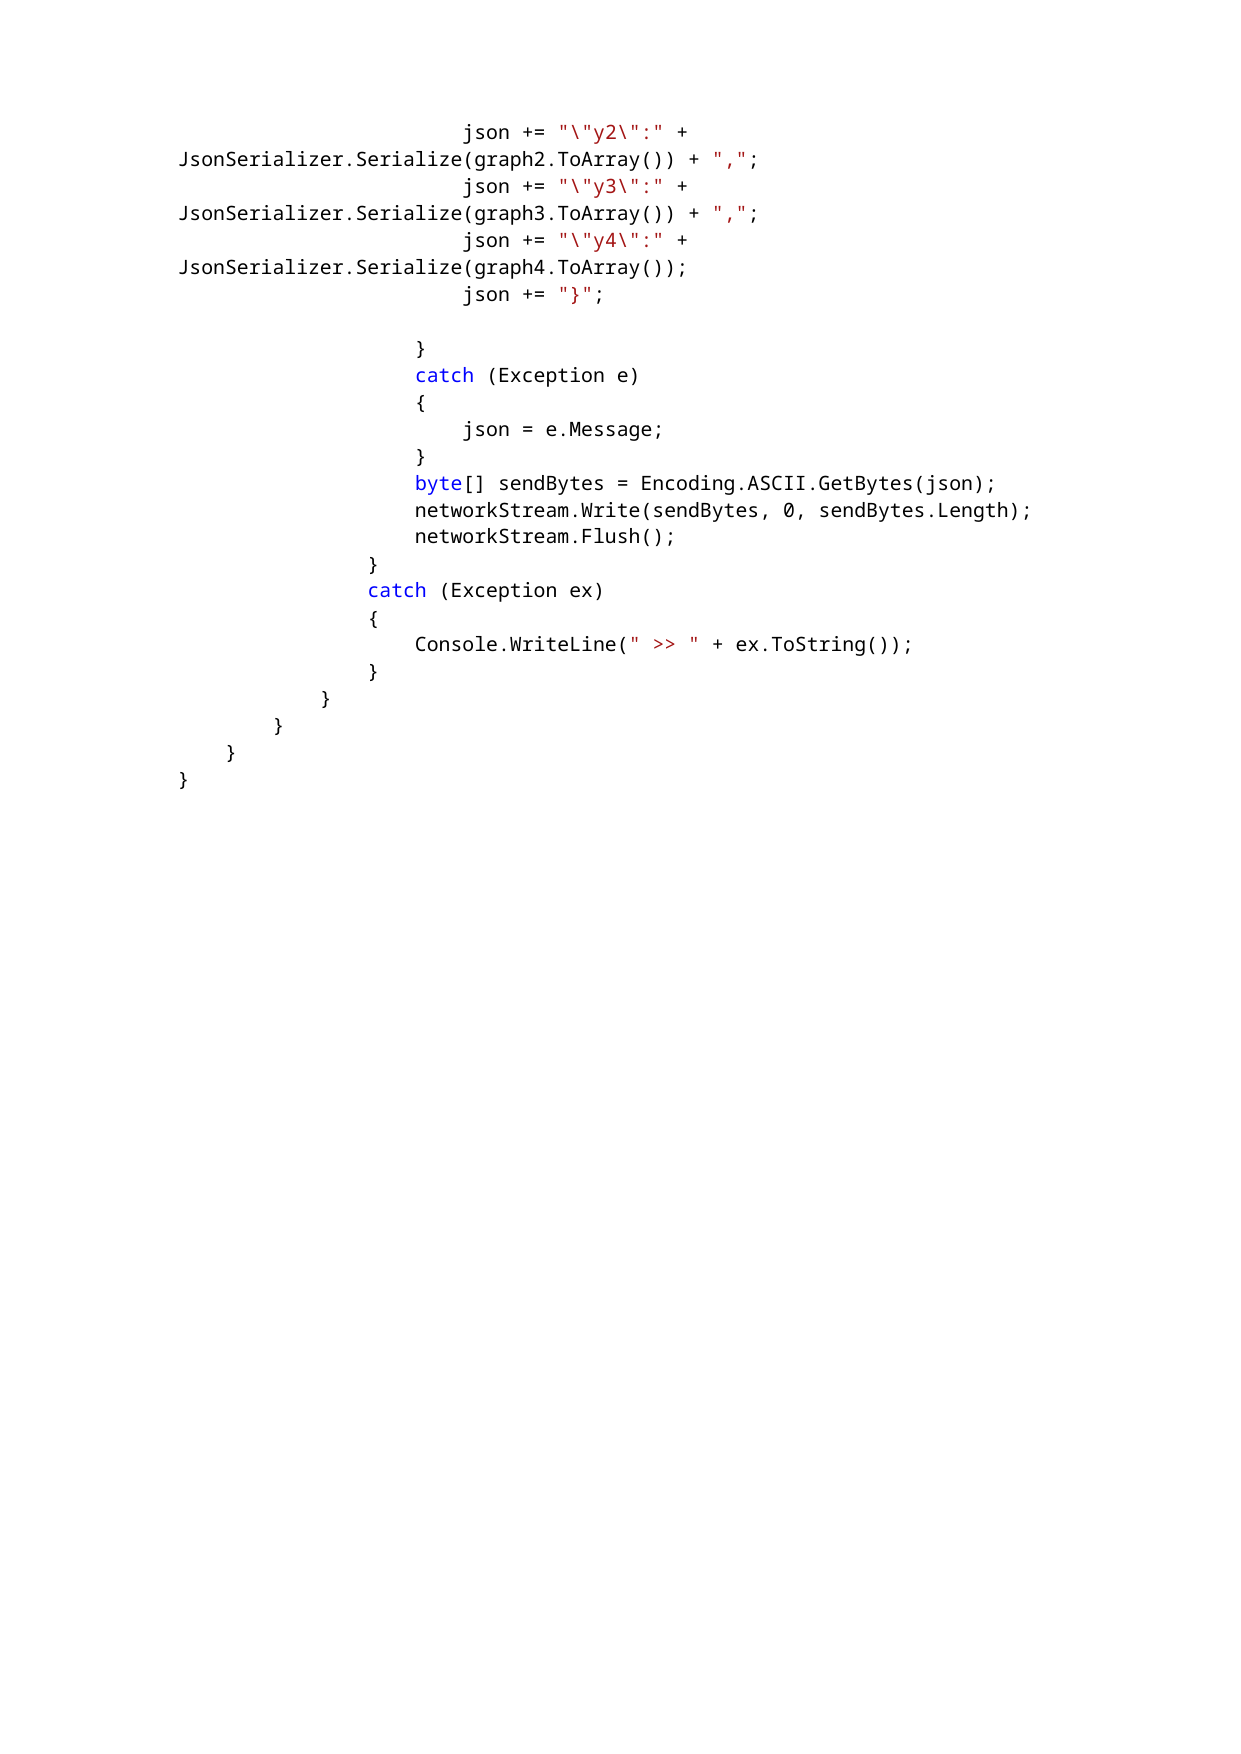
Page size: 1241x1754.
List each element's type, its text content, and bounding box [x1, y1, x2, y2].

text networkStream.Flush(); [177, 523, 1181, 550]
text } [177, 658, 1181, 685]
text } [177, 550, 1181, 577]
text } [177, 685, 1181, 712]
text { [177, 388, 1181, 415]
text byte[] sendBytes = Encoding.ASCII.GetBytes(json); [177, 469, 1181, 496]
text Console.WriteLine(" >> " + ex.ToString()); [177, 631, 1181, 658]
text } [177, 712, 1181, 739]
text networkStream.Write(sendBytes, 0, sendBytes.Length); [177, 496, 1181, 523]
text json += "\"y2\":" + JsonSerializer.Serialize(graph2.ToArray()) + ","; [177, 118, 1181, 172]
text json += "\"y3\":" + JsonSerializer.Serialize(graph3.ToArray()) + ","; [177, 172, 1181, 226]
text catch (Exception ex) [177, 577, 1181, 604]
text } [177, 766, 1181, 793]
text } [177, 334, 1181, 361]
text { [177, 604, 1181, 631]
text json = e.Message; [177, 415, 1181, 442]
text } [177, 442, 1181, 469]
text json += "}"; [177, 280, 1181, 307]
text } [177, 739, 1181, 766]
text json += "\"y4\":" + JsonSerializer.Serialize(graph4.ToArray()); [177, 226, 1181, 280]
text catch (Exception e) [177, 361, 1181, 388]
